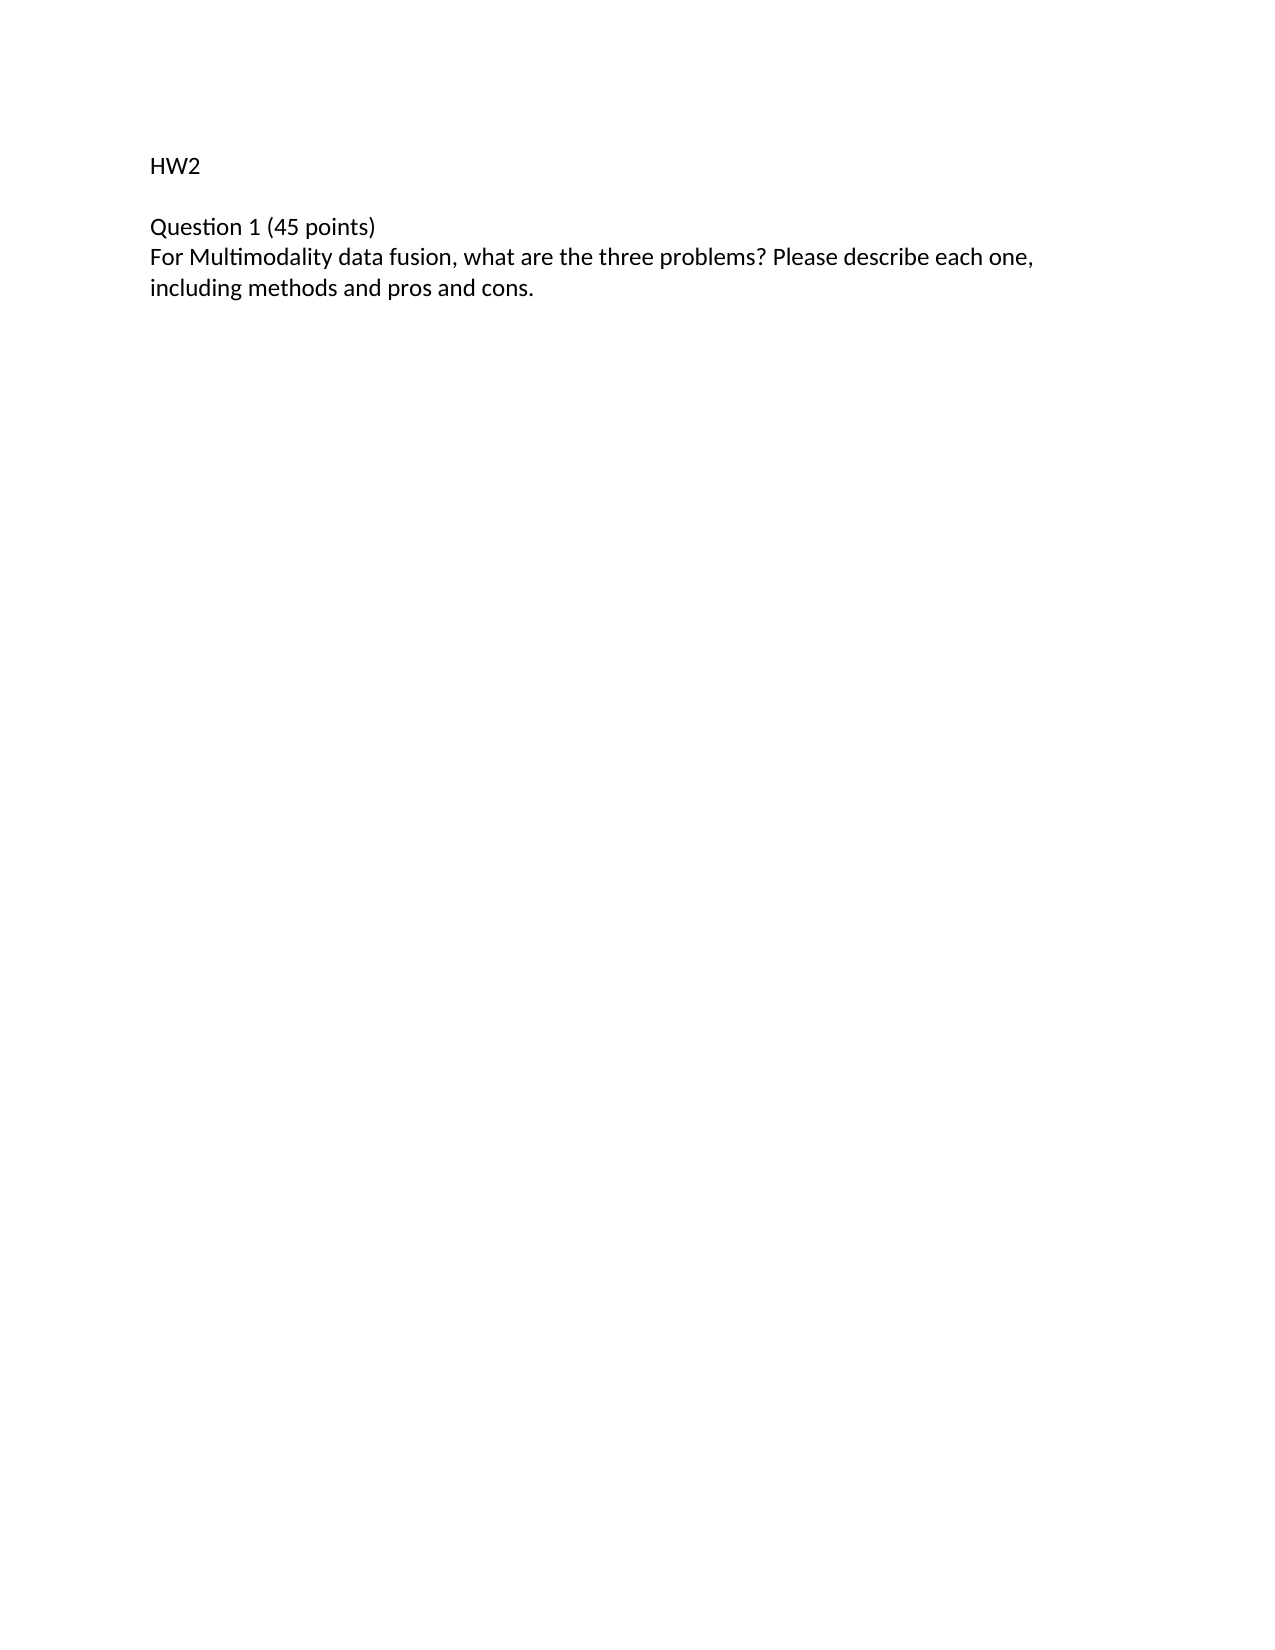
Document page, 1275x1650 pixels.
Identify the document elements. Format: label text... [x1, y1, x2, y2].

text HW2 [150, 150, 1125, 181]
text For Multimodality data fusion, what are the three problems? Please describe each one, including methods and pros and cons. [150, 242, 1125, 303]
text Question 1 (45 points) [150, 211, 1125, 242]
